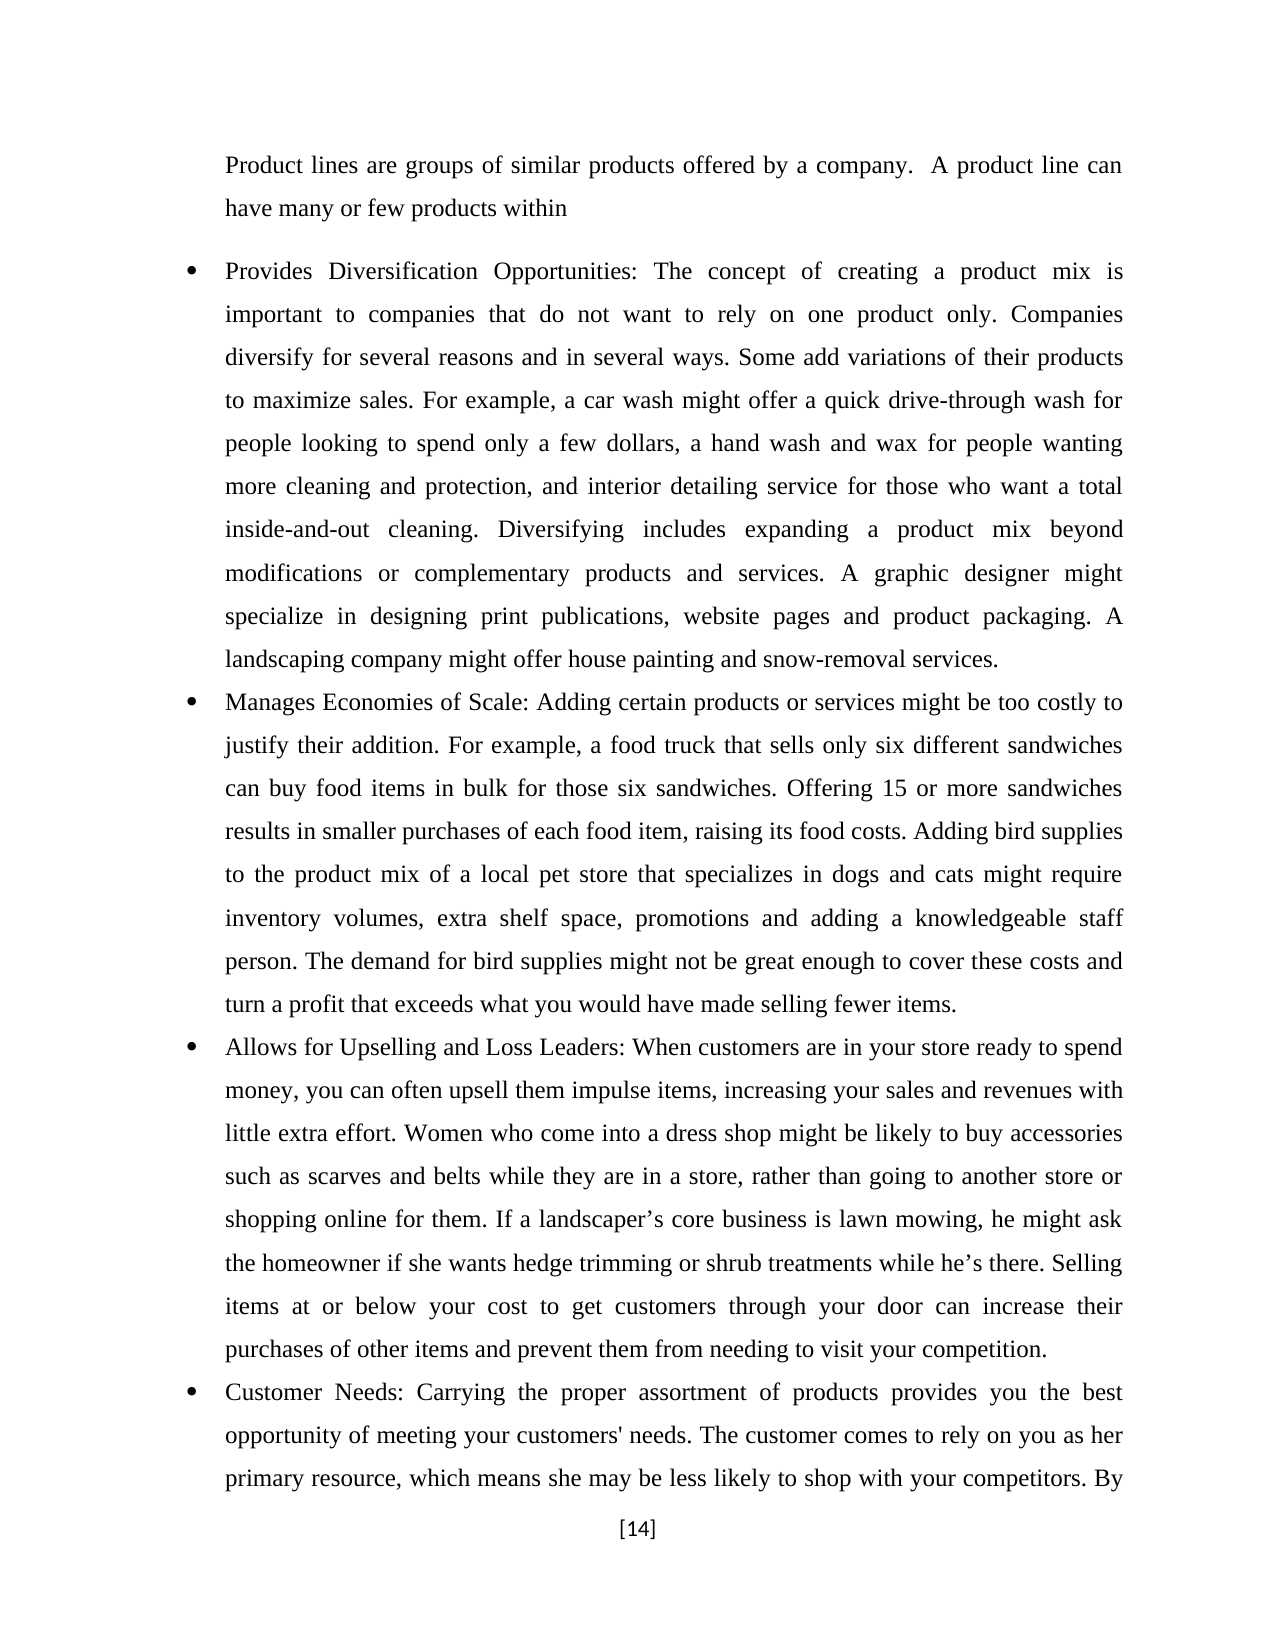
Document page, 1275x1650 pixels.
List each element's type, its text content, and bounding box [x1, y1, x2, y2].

list Manages Economies of Scale: Adding certain products or services might be too costly to justify their addition. For example, a food truck that sells only six different sandwiches can buy food items in bulk for those six sandwiches. Offering 15 or more sandwiches results in smaller purchases of each food item, raising its food costs. Adding bird supplies to the product mix of a local pet store that specializes in dogs and cats might require inventory volumes, extra shelf space, promotions and adding a knowledgeable staff person. The demand for bird supplies might not be great enough to cover these costs and turn a profit that exceeds what you would have made selling fewer items. [187, 687, 1124, 1018]
list Allows for Upselling and Loss Leaders: When customers are in your store ready to spend money, you can often upsell them impulse items, increasing your sales and revenues with little extra effort. Women who come into a dress shop might be likely to buy accessories such as scarves and belts while they are in a store, rather than going to another store or shopping online for them. If a landscaper’s core business is lawn mowing, he might ask the homeowner if she wants hedge trimming or shrub treatments while he’s there. Selling items at or below your cost to get customers through your door can increase their purchases of other items and prevent them from needing to visit your competition. [187, 1032, 1124, 1363]
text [225, 150, 1124, 222]
list Provides Diversification Opportunities: The concept of creating a product mix is important to companies that do not want to rely on one product only. Companies diversify for several reasons and in several ways. Some add variations of their products to maximize sales. For example, a car wash might offer a quick drive-through wash for people looking to spend only a few dollars, a hand wash and wax for people wanting more cleaning and protection, and interior detailing service for those who want a total inside-and-out cleaning. Diversifying includes expanding a product mix beyond modifications or complementary products and services. A graphic designer might specialize in designing print publications, website pages and product packaging. A landscaping company might offer house painting and snow-removal services. [187, 256, 1124, 673]
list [187, 1377, 1124, 1492]
